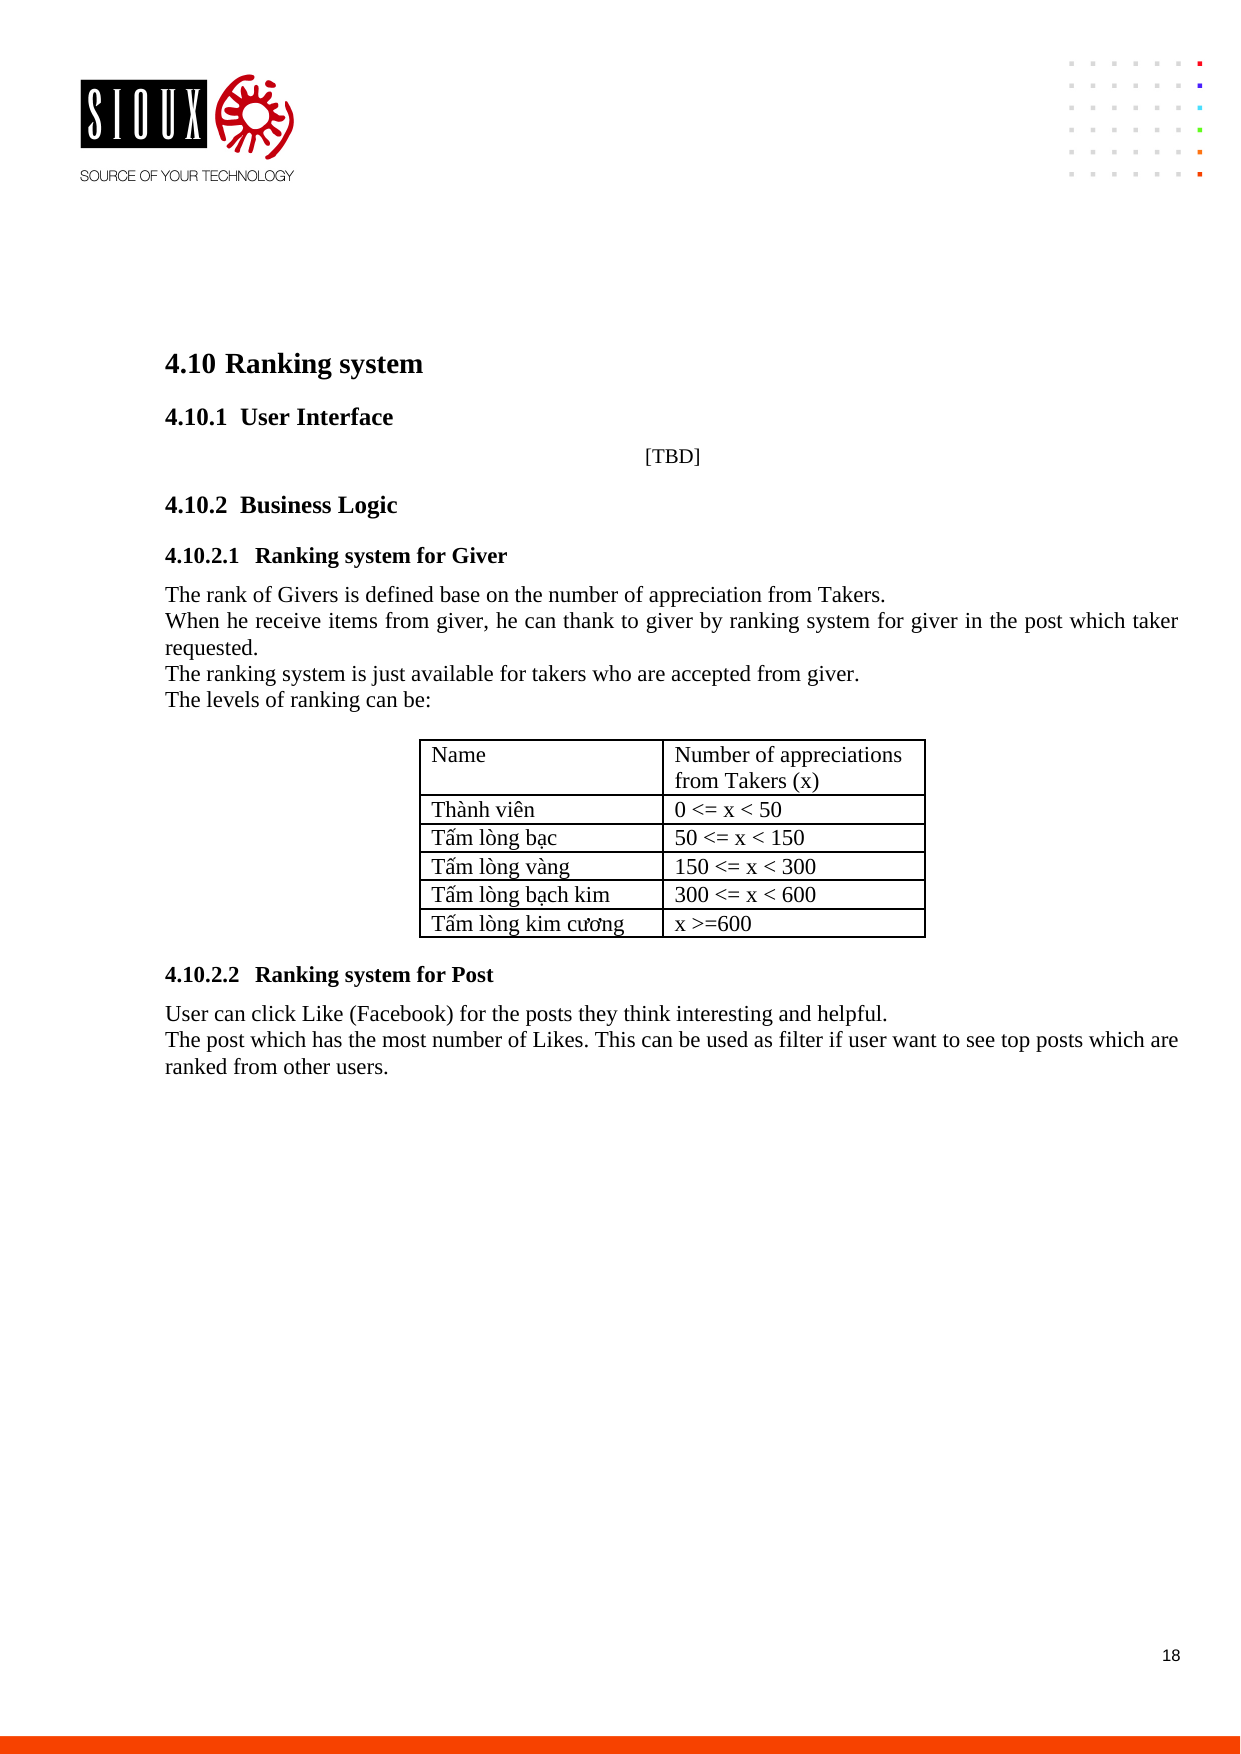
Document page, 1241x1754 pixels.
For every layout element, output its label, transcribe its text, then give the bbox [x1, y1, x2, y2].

list Business Logic [165, 491, 1180, 519]
table_cell 150 <= x < 300 [664, 853, 924, 879]
list Ranking system for Post [165, 961, 1180, 987]
text The ranking system is just available for takers who are accepted from giver. [165, 660, 1180, 686]
table_cell Thành viên [421, 796, 662, 822]
table_header Number of appreciations from Takers (x) [664, 741, 924, 794]
text The post which has the most number of Likes. This can be used as filter if user want to see top posts which are ranked from other users. [165, 1026, 1180, 1079]
list User Interface [165, 402, 1180, 431]
table_cell Tấm lòng bạc [421, 825, 662, 851]
text The rank of Givers is defined base on the number of appreciation from Takers. [165, 581, 1180, 607]
table_cell 300 <= x < 600 [664, 881, 924, 908]
text User can click Like (Facebook) for the posts they think interesting and helpful. [165, 1000, 1180, 1026]
table_cell Tấm lòng vàng [421, 853, 662, 879]
text [TBD] [165, 443, 1180, 468]
table_header Name [421, 741, 662, 794]
table_cell x >=600 [664, 910, 924, 936]
table_cell Tấm lòng kim cương [421, 910, 662, 936]
table_cell 50 <= x < 150 [664, 825, 924, 851]
table_cell Tấm lòng bạch kim [421, 881, 662, 908]
text When he receive items from giver, he can thank to giver by ranking system for giver in the post which taker requested. [165, 607, 1180, 660]
list Ranking system [165, 346, 1180, 379]
text The levels of ranking can be: [165, 686, 1180, 713]
table_cell 0 <= x < 50 [664, 796, 924, 822]
picture [0, 0, 1241, 1754]
list Ranking system for Giver [165, 542, 1180, 568]
